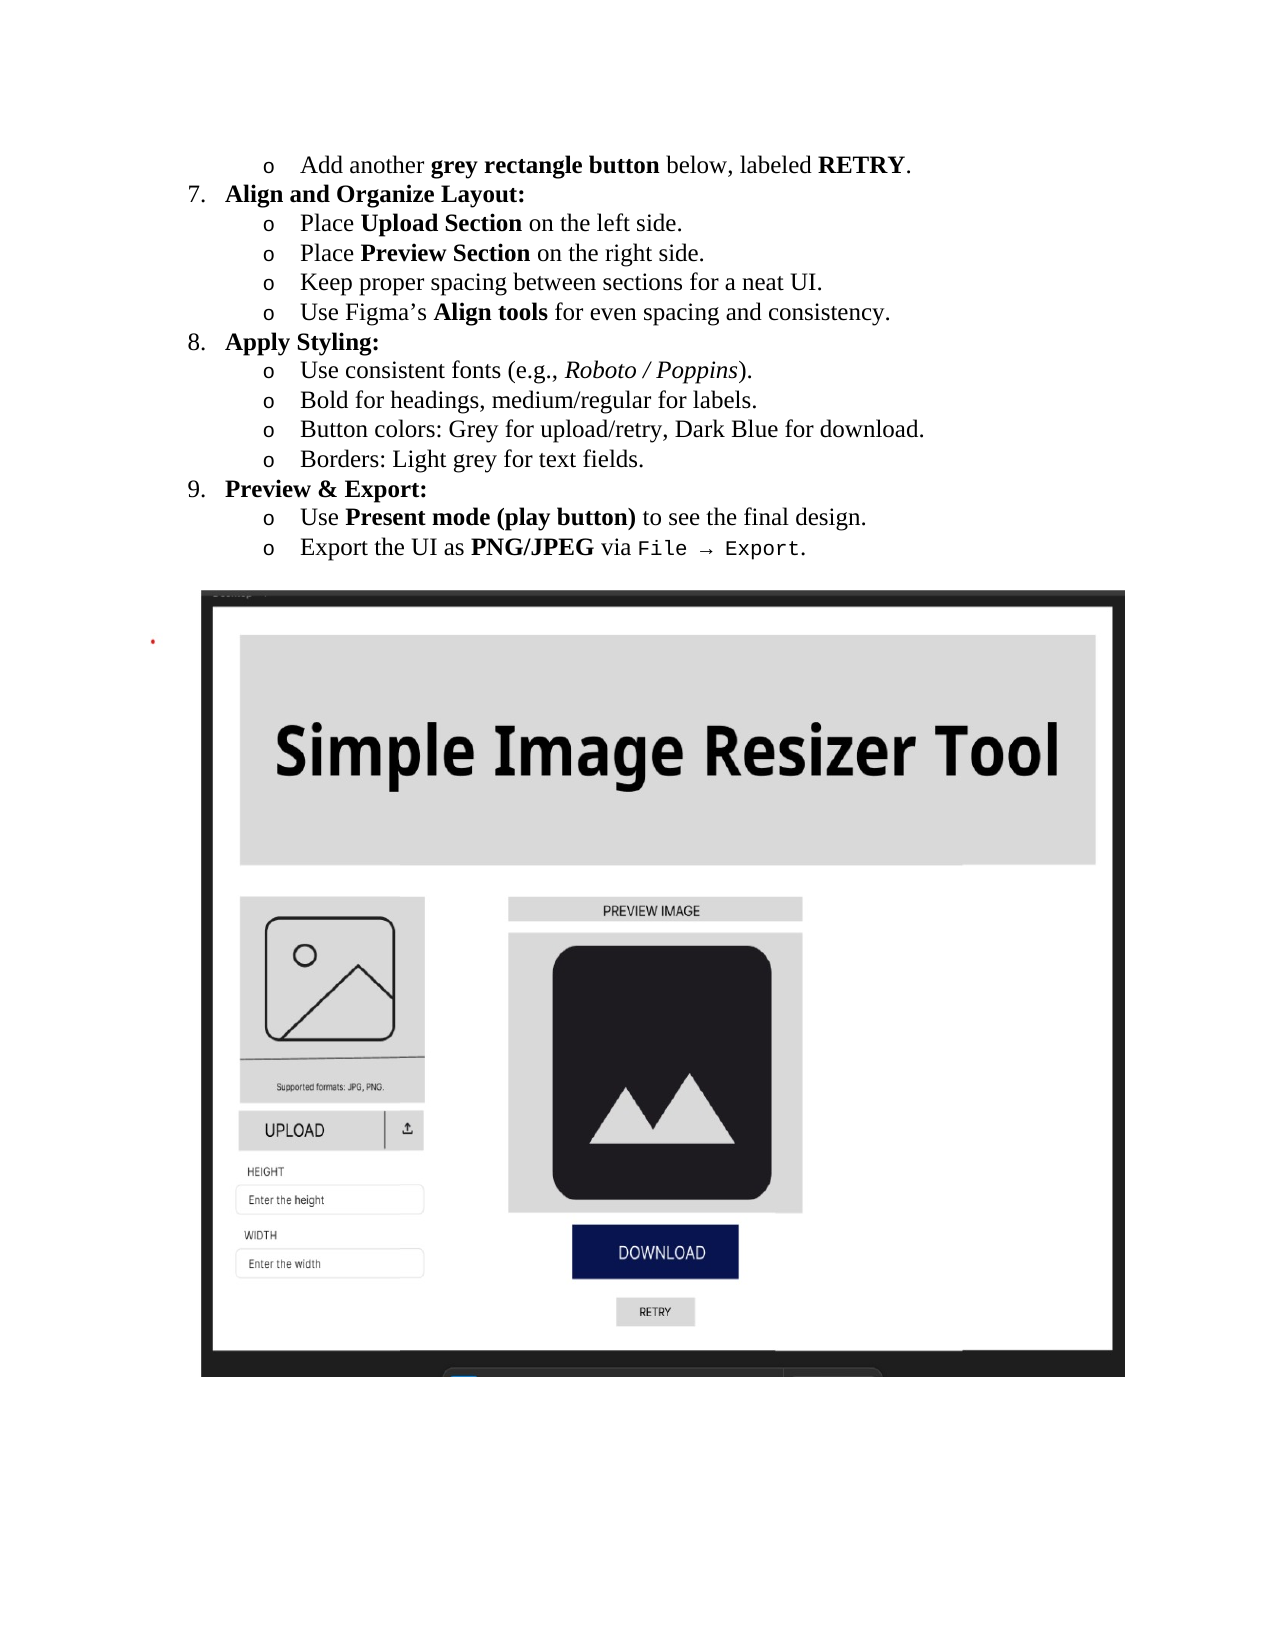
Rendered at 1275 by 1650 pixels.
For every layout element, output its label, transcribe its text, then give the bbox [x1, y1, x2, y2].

list Keep proper spacing between sections for a neat UI. [262, 267, 1125, 297]
list Use consistent fonts (e.g., Roboto / Poppins). [262, 355, 1125, 385]
list Use Present mode (play button) to see the final design. [262, 502, 1125, 532]
list Place Preview Section on the right side. [262, 238, 1125, 267]
list Add another grey rectangle button below, labeled RETRY. [262, 150, 1125, 179]
list Bold for headings, medium/regular for labels. [262, 385, 1125, 414]
list Borders: Light grey for text fields. [262, 444, 1125, 474]
list Use Figma’s Align tools for even spacing and consistency. [262, 297, 1125, 327]
list Preview & Export: [187, 474, 1125, 502]
list Button colors: Grey for upload/retry, Dark Blue for download. [262, 414, 1125, 444]
picture [150, 590, 1125, 1377]
list Export the UI as PNG/JPEG via File → Export. [262, 532, 1125, 562]
list Apply Styling: [187, 327, 1125, 355]
list Place Upload Section on the left side. [262, 208, 1125, 238]
list Align and Organize Layout: [187, 179, 1125, 208]
